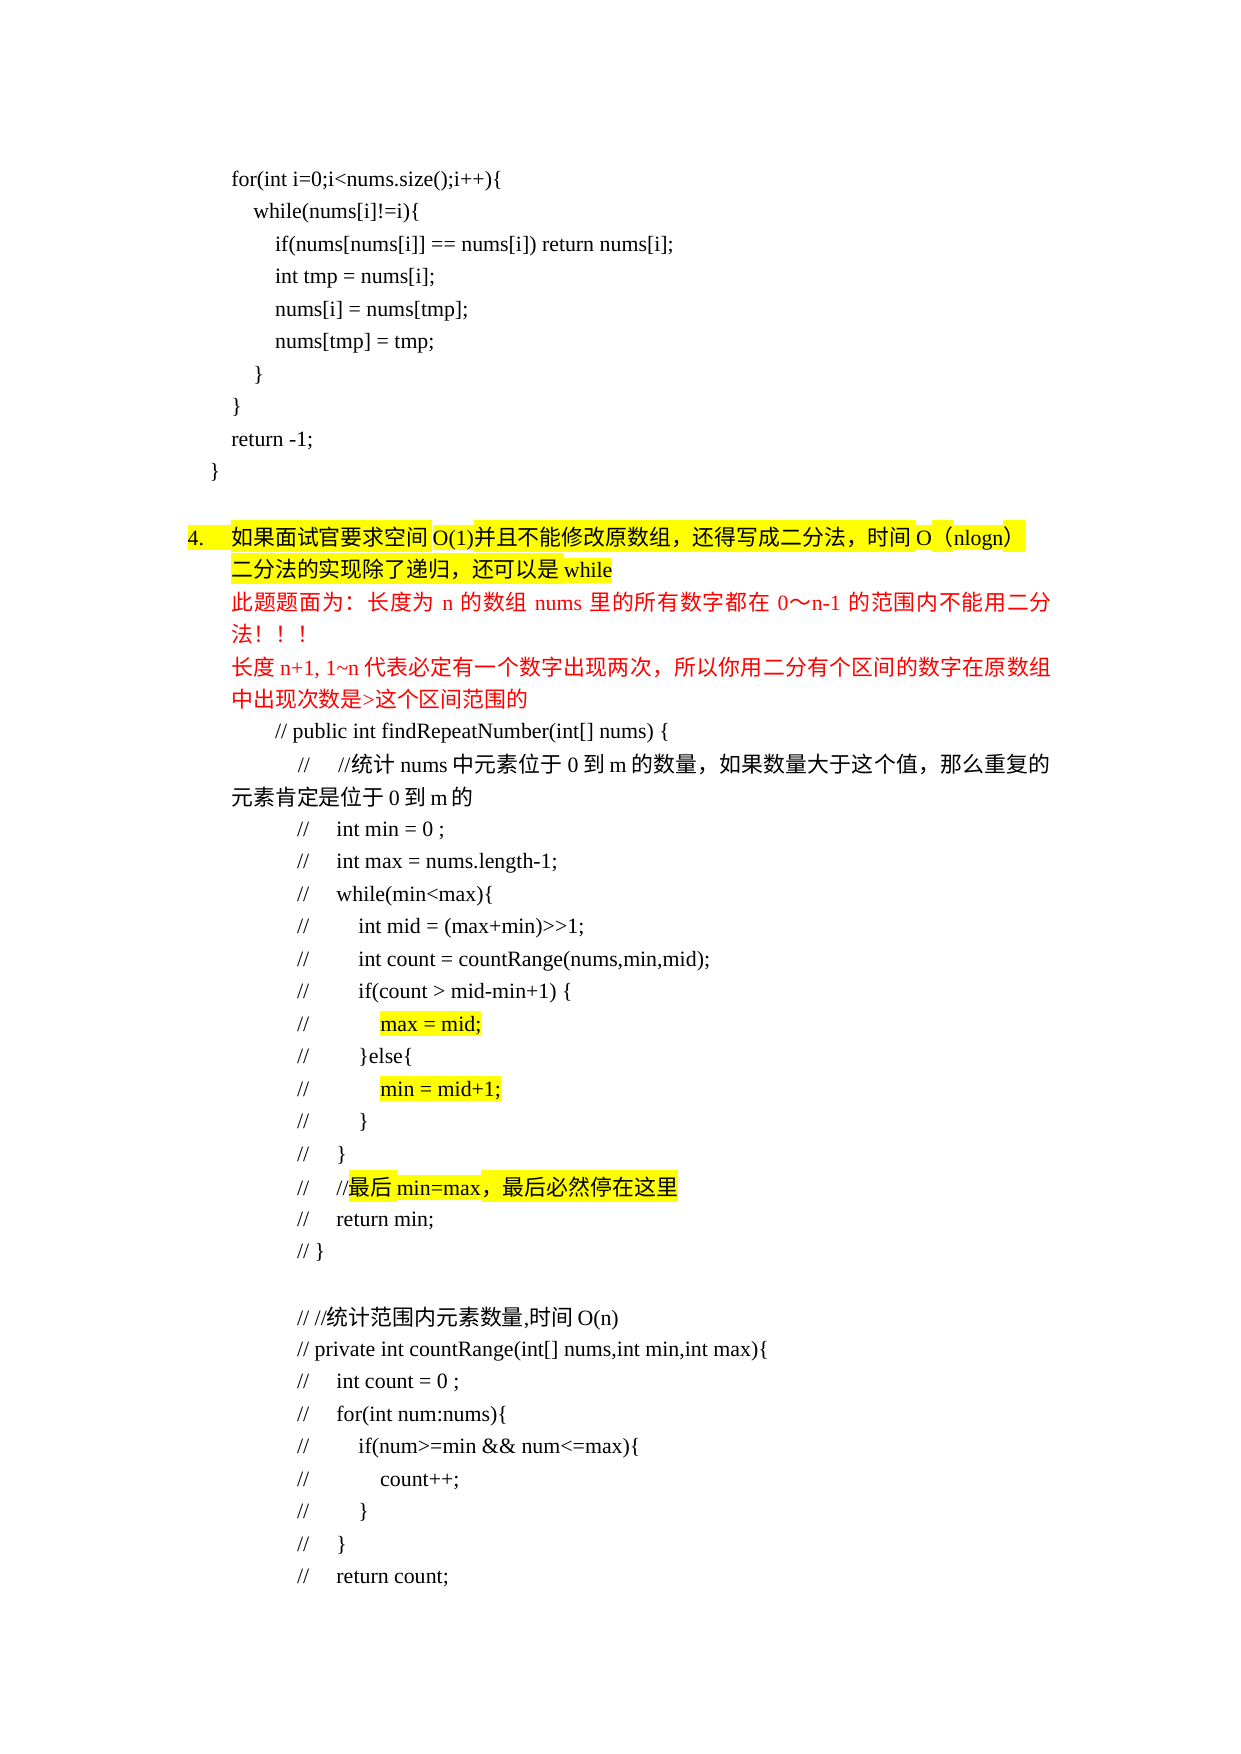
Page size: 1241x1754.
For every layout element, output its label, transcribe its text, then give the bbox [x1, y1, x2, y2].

text } [187, 357, 1053, 389]
list // int count = 0 ; [231, 1364, 1053, 1397]
text int tmp = nums[i]; [187, 259, 1053, 292]
text nums[i] = nums[tmp]; [187, 292, 1053, 324]
list // if(count > mid-min+1) { [231, 974, 1053, 1007]
list // int count = countRange(nums,min,mid); [231, 942, 1053, 974]
text while(nums[i]!=i){ [187, 194, 1053, 227]
list // while(min<max){ [231, 877, 1053, 909]
text for(int i=0;i<nums.size();i++){ [187, 162, 1053, 194]
list // int max = nums.length-1; [231, 844, 1053, 877]
list // if(num>=min && num<=max){ [231, 1429, 1053, 1462]
list // } [231, 1104, 1053, 1137]
list // } [231, 1494, 1053, 1527]
list // return count; [231, 1559, 1053, 1592]
list // int mid = (max+min)>>1; [231, 909, 1053, 942]
text } [187, 454, 1053, 487]
list 二分法的实现除了递归，还可以是while [231, 552, 1053, 584]
list 长度n+1, 1~n代表必定有一个数字出现两次，所以你用二分有个区间的数字在原数组中出现次数是>这个区间范围的 [231, 649, 1053, 714]
list // for(int num:nums){ [231, 1397, 1053, 1429]
text } [187, 389, 1053, 422]
list 如果面试官要求空间O(1)并且不能修改原数组，还得写成二分法，时间O（nlogn） [187, 519, 1053, 552]
list // private int countRange(int[] nums,int min,int max){ [231, 1332, 1053, 1364]
list // return min; [231, 1202, 1053, 1234]
text if(nums[nums[i]] == nums[i]) return nums[i]; [187, 227, 1053, 259]
text return -1; [187, 422, 1053, 454]
list // }else{ [231, 1039, 1053, 1072]
list // } [231, 1137, 1053, 1169]
list // } [231, 1234, 1053, 1267]
text nums[tmp] = tmp; [187, 324, 1053, 357]
list // public int findRepeatNumber(int[] nums) { [231, 714, 1053, 747]
list // //最后min=max，最后必然停在这里 [231, 1169, 1053, 1202]
list // int min = 0 ; [231, 812, 1053, 844]
list // //统计范围内元素数量,时间O(n) [231, 1299, 1053, 1332]
list // } [231, 1527, 1053, 1559]
list // min = mid+1; [231, 1072, 1053, 1104]
list // count++; [231, 1462, 1053, 1494]
list 此题题面为：长度为 n 的数组 nums 里的所有数字都在 0～n-1 的范围内不能用二分法！！！ [231, 584, 1053, 649]
list // //统计nums中元素位于0到m的数量，如果数量大于这个值，那么重复的元素肯定是位于0到m的 [231, 747, 1053, 812]
list // max = mid; [231, 1007, 1053, 1039]
